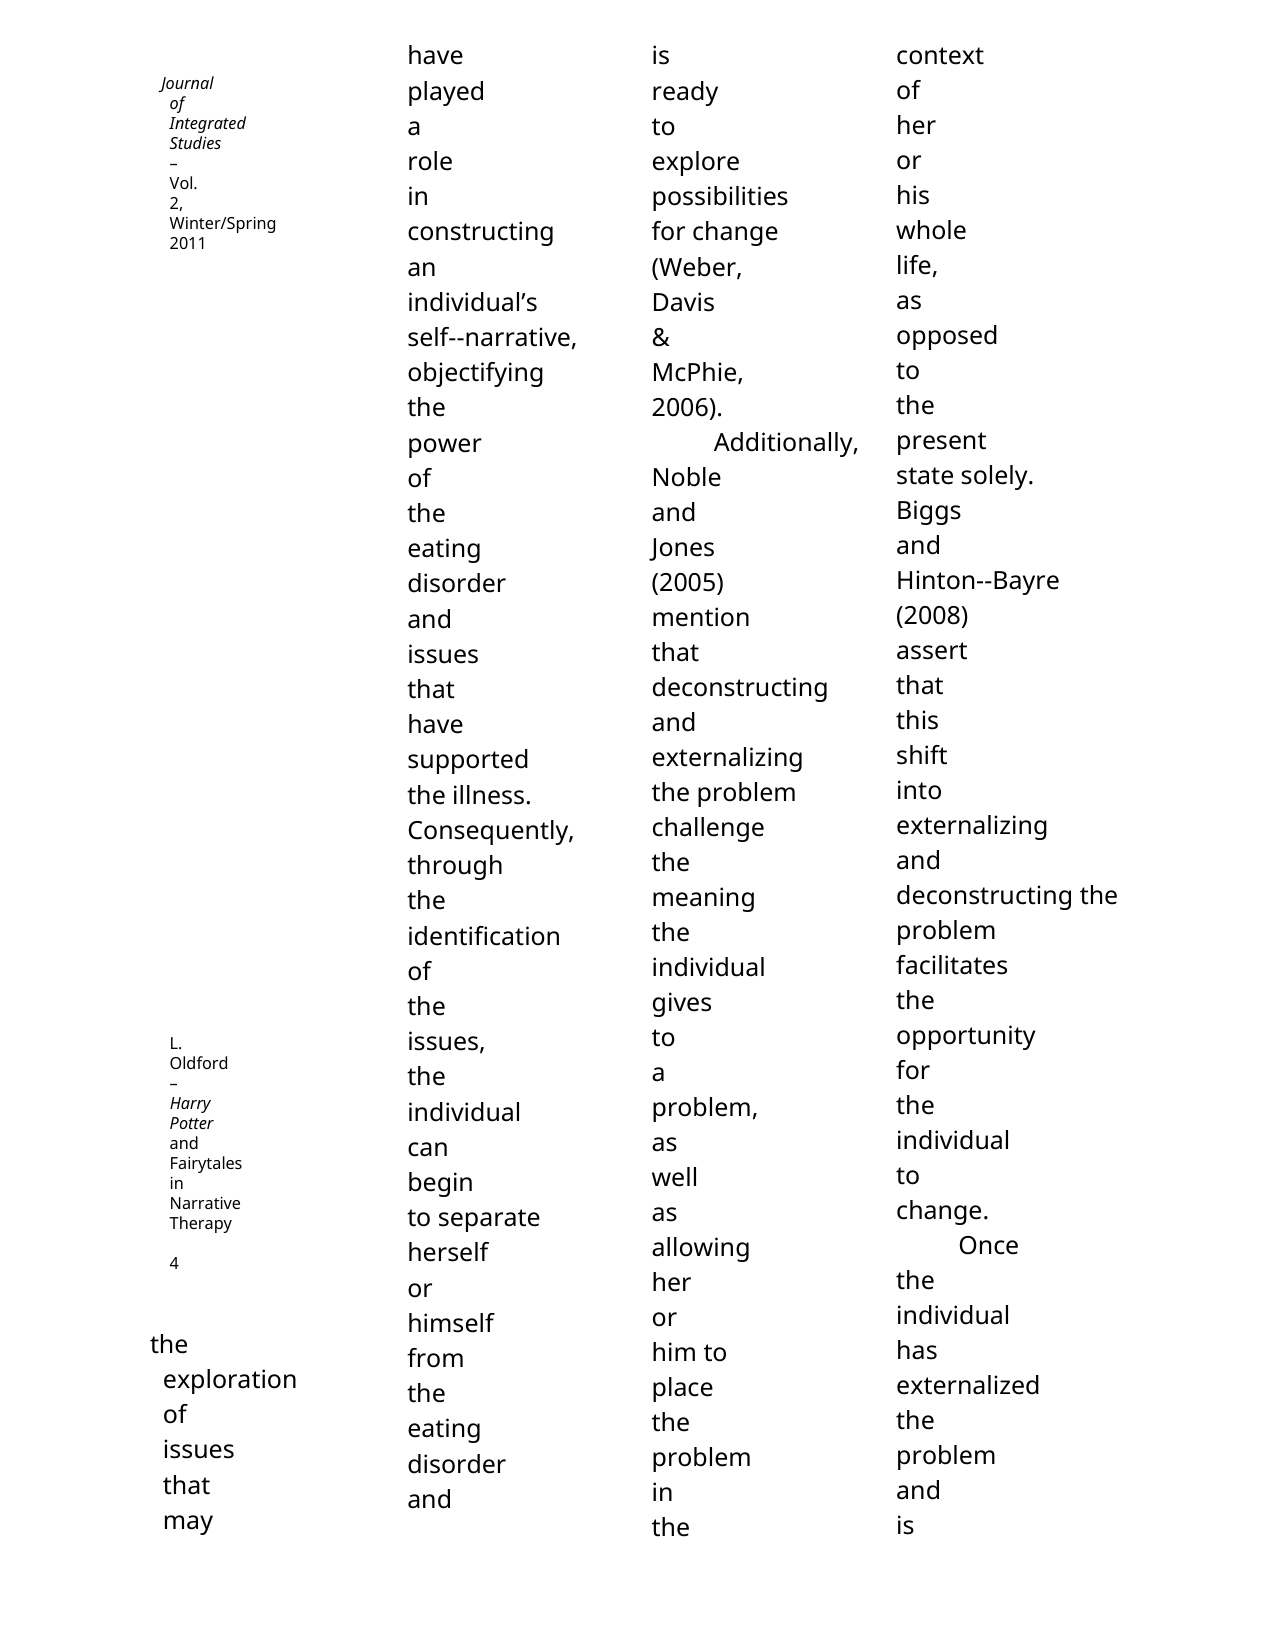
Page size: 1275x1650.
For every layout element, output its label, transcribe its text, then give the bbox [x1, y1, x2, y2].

text the exploration of issues that may have played a role in constructing an individual’s self-­‐narrative, objectifying the power of the eating disorder and issues that have supported the illness. Consequently, through the identification of the issues, the individual can begin to separate herself or himself from the eating disorder and is ready to explore possibilities for change (Weber, Davis & McPhie, 2006). [394, 37, 593, 1515]
text the exploration of issues that may have played a role in constructing an individual’s self-­‐narrative, objectifying the power of the eating disorder and issues that have supported the illness. Consequently, through the identification of the issues, the individual can begin to separate herself or himself from the eating disorder and is ready to explore possibilities for change (Weber, Davis & McPhie, 2006). [150, 1325, 349, 1536]
text Journal of Integrated Studies – Vol. 2, Winter/Spring 2011 L. Oldford – Harry Potter and Fairytales in Narrative Therapy 4 [161, 73, 394, 1273]
text the exploration of issues that may have played a role in constructing an individual’s self-­‐narrative, objectifying the power of the eating disorder and issues that have supported the illness. Consequently, through the identification of the issues, the individual can begin to separate herself or himself from the eating disorder and is ready to explore possibilities for change (Weber, Davis & McPhie, 2006). [638, 37, 838, 424]
text Additionally, Noble and Jones (2005) mention that deconstructing and externalizing the problem challenge the meaning the individual gives to a problem, as well as allowing her or him to place the problem in the context of her or his whole life, as opposed to the present state solely. Biggs and Hinton-­‐Bayre (2008) assert that this shift into externalizing and deconstructing the problem facilitates the opportunity for the individual to change. [638, 37, 1131, 1544]
